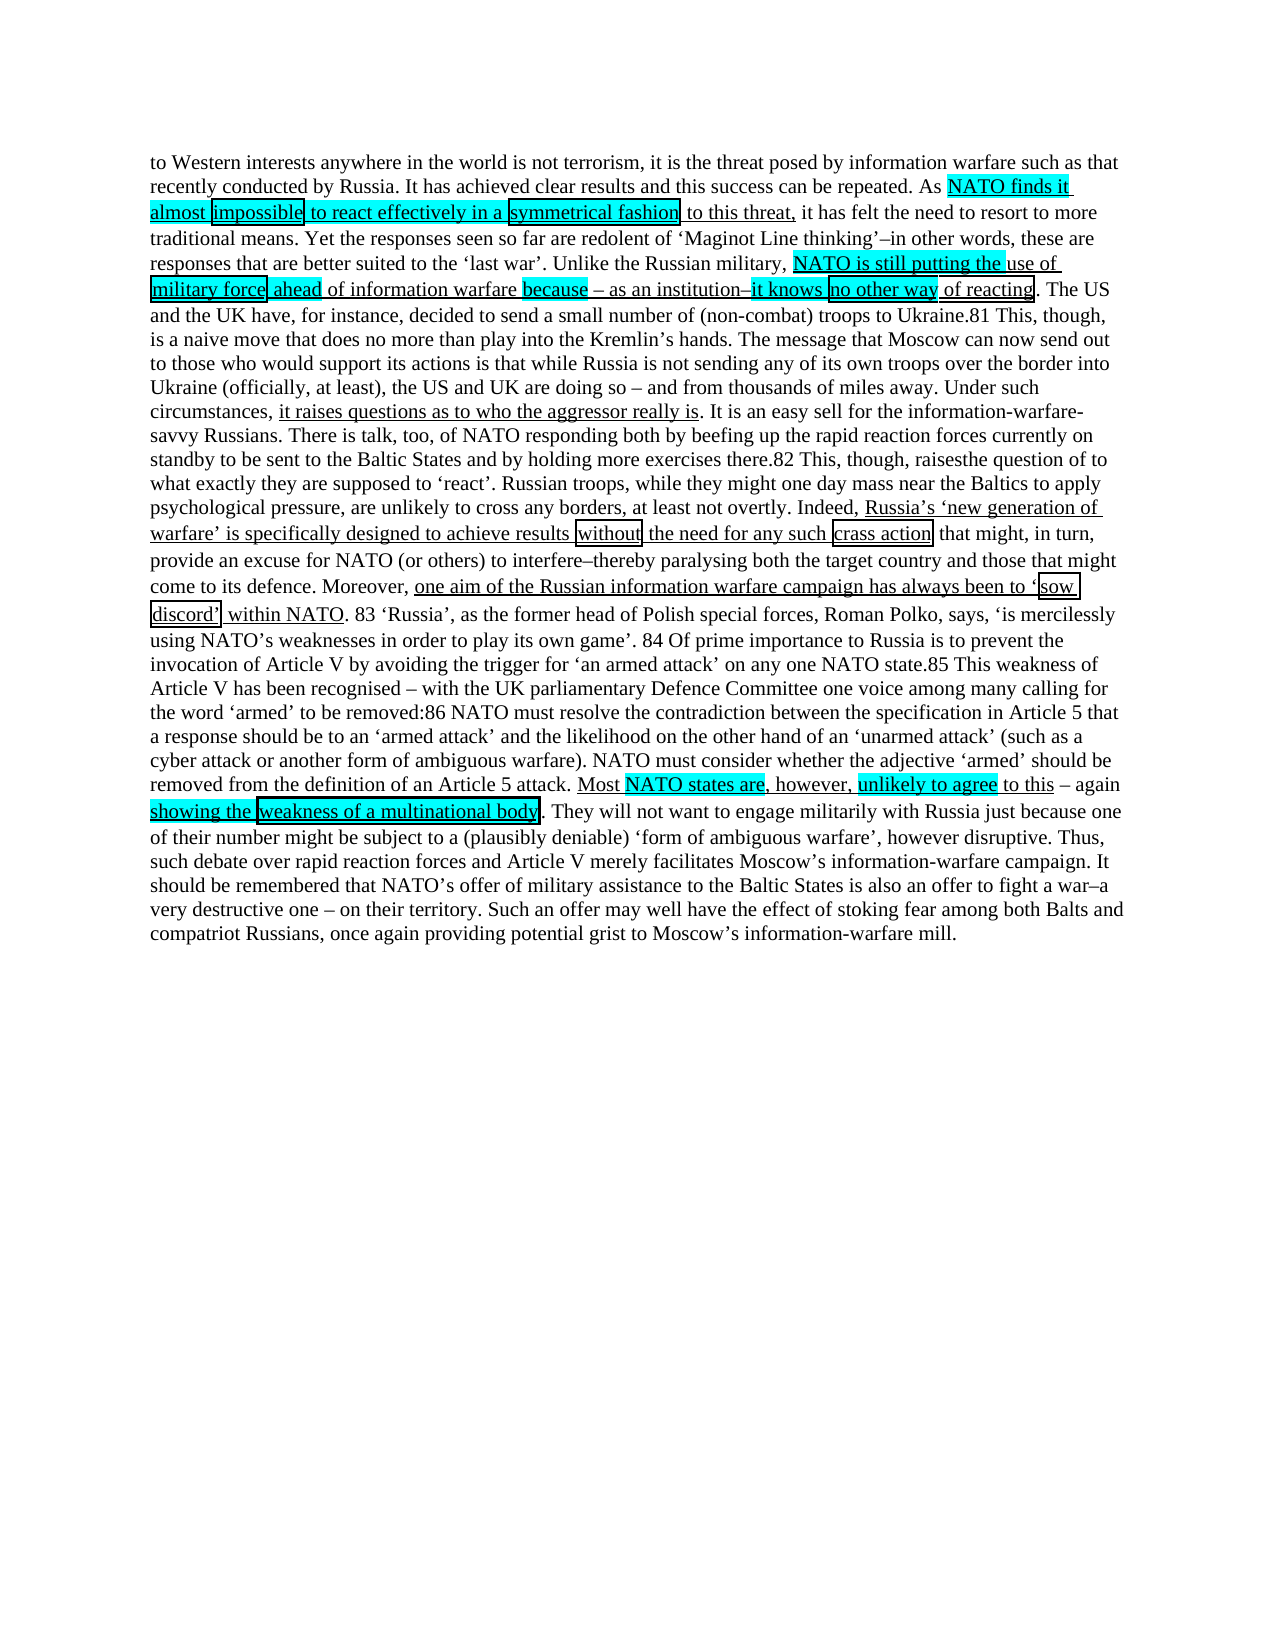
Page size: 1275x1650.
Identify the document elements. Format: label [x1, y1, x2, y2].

text [150, 150, 1125, 945]
